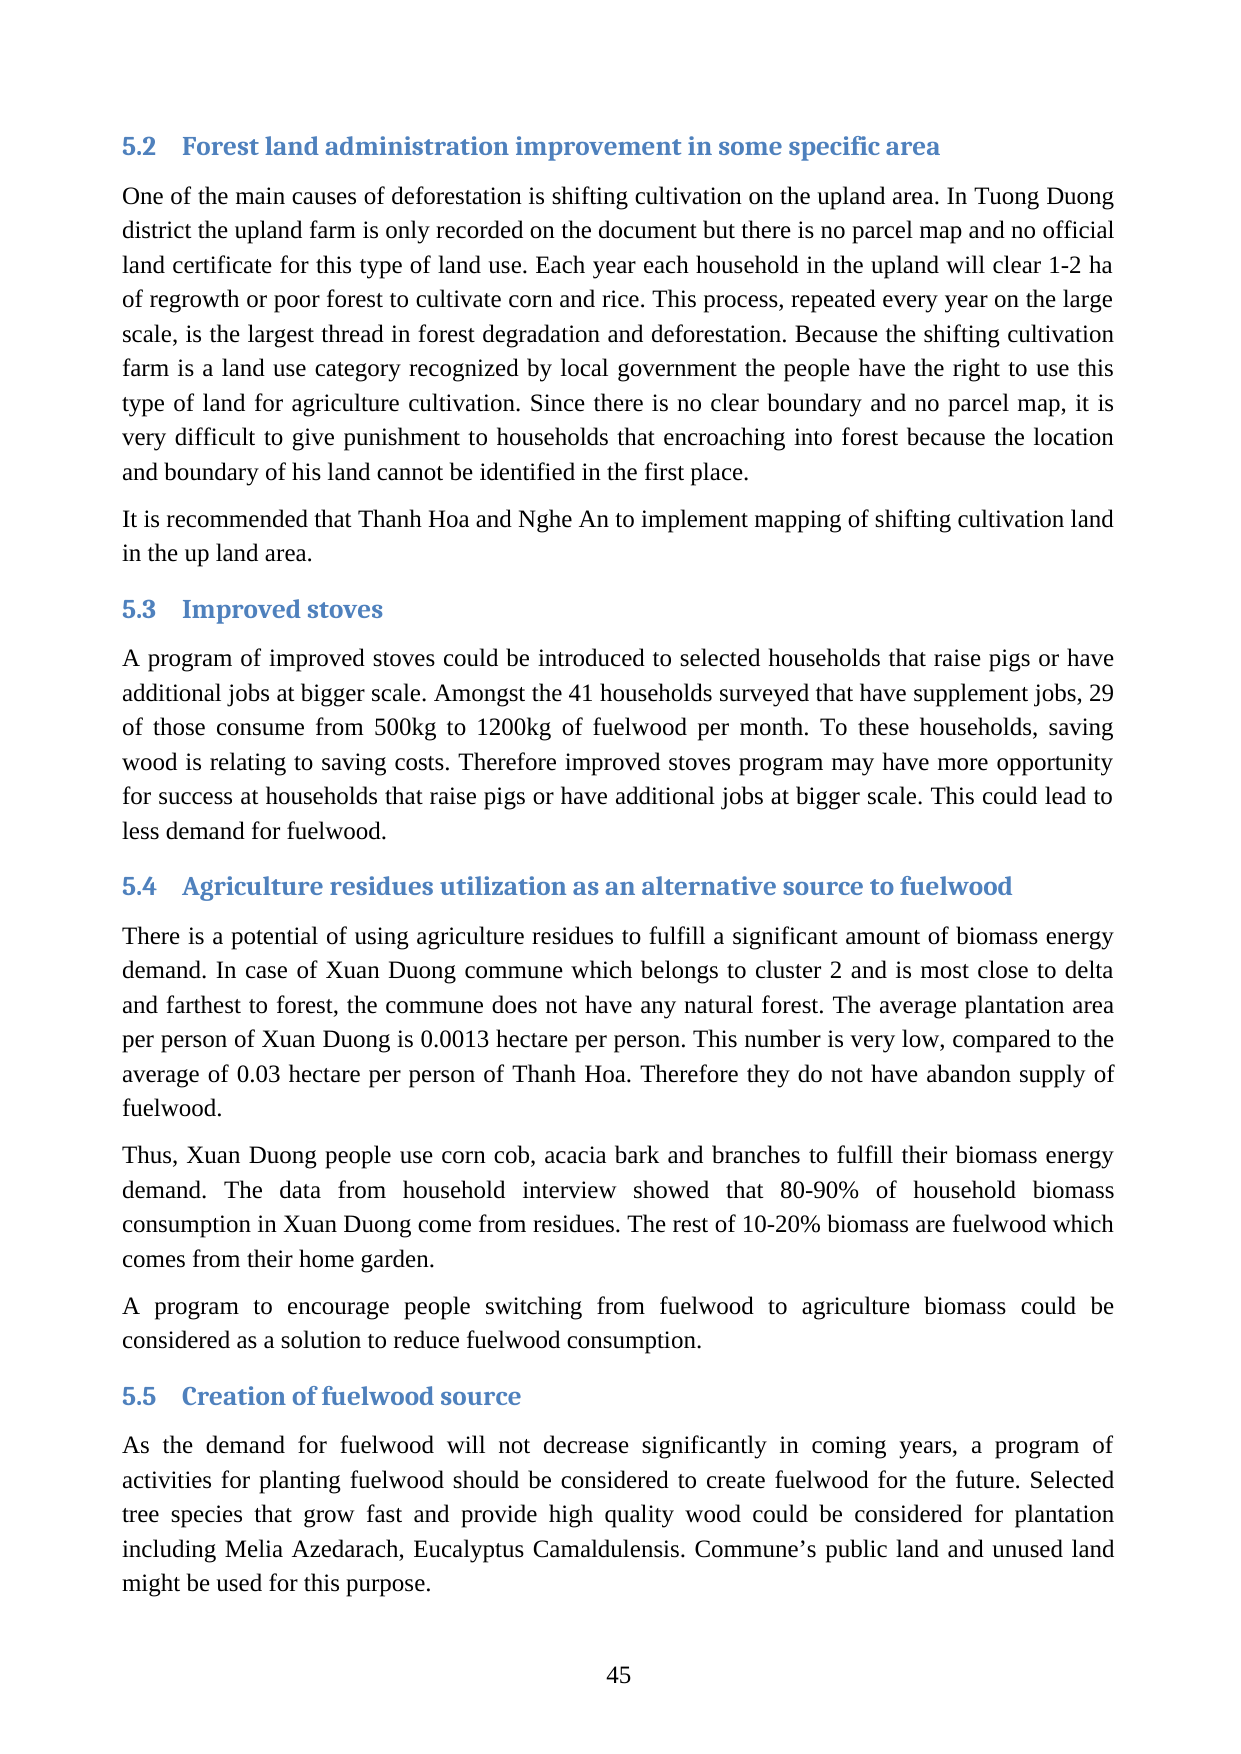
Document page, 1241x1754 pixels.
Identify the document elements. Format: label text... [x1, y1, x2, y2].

text A program to encourage people switching from fuelwood to agriculture biomass could be considered as a solution to reduce fuelwood consumption. [122, 1291, 1115, 1354]
text There is a potential of using agriculture residues to fulfill a significant amount of biomass energy demand. In case of Xuan Duong commune which belongs to cluster 2 and is most close to delta and farthest to forest, the commune does not have any natural forest. The average plantation area per person of Xuan Duong is 0.0013 hectare per person. This number is very low, compared to the average of 0.03 hectare per person of Thanh Hoa. Therefore they do not have abandon supply of fuelwood. [122, 921, 1115, 1122]
text One of the main causes of deforestation is shifting cultivation on the upland area. In Tuong Duong district the upland farm is only recorded on the document but there is no parcel map and no official land certificate for this type of land use. Each year each household in the upland will clear 1-2 ha of regrowth or poor forest to cultivate corn and rice. This process, repeated every year on the large scale, is the largest thread in forest degradation and deforestation. Because the shifting cultivation farm is a land use category recognized by local government the people have the right to use this type of land for agriculture cultivation. Since there is no clear boundary and no parcel map, it is very difficult to give punishment to households that encroaching into forest because the location and boundary of his land cannot be identified in the first place. [122, 181, 1115, 486]
subtitle Agriculture residues utilization as an alternative source to fuelwood [122, 871, 1115, 902]
text It is recommended that Thanh Hoa and Nghe An to implement mapping of shifting cultivation land in the up land area. [122, 504, 1115, 567]
text Thus, Xuan Duong people use corn cob, acacia bark and branches to fulfill their biomass energy demand. The data from household interview showed that 80-90% of household biomass consumption in Xuan Duong come from residues. The rest of 10-20% biomass are fuelwood which comes from their home garden. [122, 1140, 1115, 1272]
text As the demand for fuelwood will not decrease significantly in coming years, a program of activities for planting fuelwood should be considered to create fuelwood for the future. Selected tree species that grow fast and provide high quality wood could be considered for plantation including Melia Azedarach, Eucalyptus Camaldulensis. Commune’s public land and unused land might be used for this purpose. [122, 1430, 1115, 1597]
subtitle Forest land administration improvement in some specific area [122, 131, 1115, 162]
subtitle Creation of fuelwood source [122, 1381, 1115, 1412]
subtitle Improved stoves [122, 594, 1115, 625]
text A program of improved stoves could be introduced to selected households that raise pigs or have additional jobs at bigger scale. Amongst the 41 households surveyed that have supplement jobs, 29 of those consume from 500kg to 1200kg of fuelwood per month. To these households, saving wood is relating to saving costs. Therefore improved stoves program may have more opportunity for success at households that raise pigs or have additional jobs at bigger scale. This could lead to less demand for fuelwood. [122, 643, 1115, 844]
